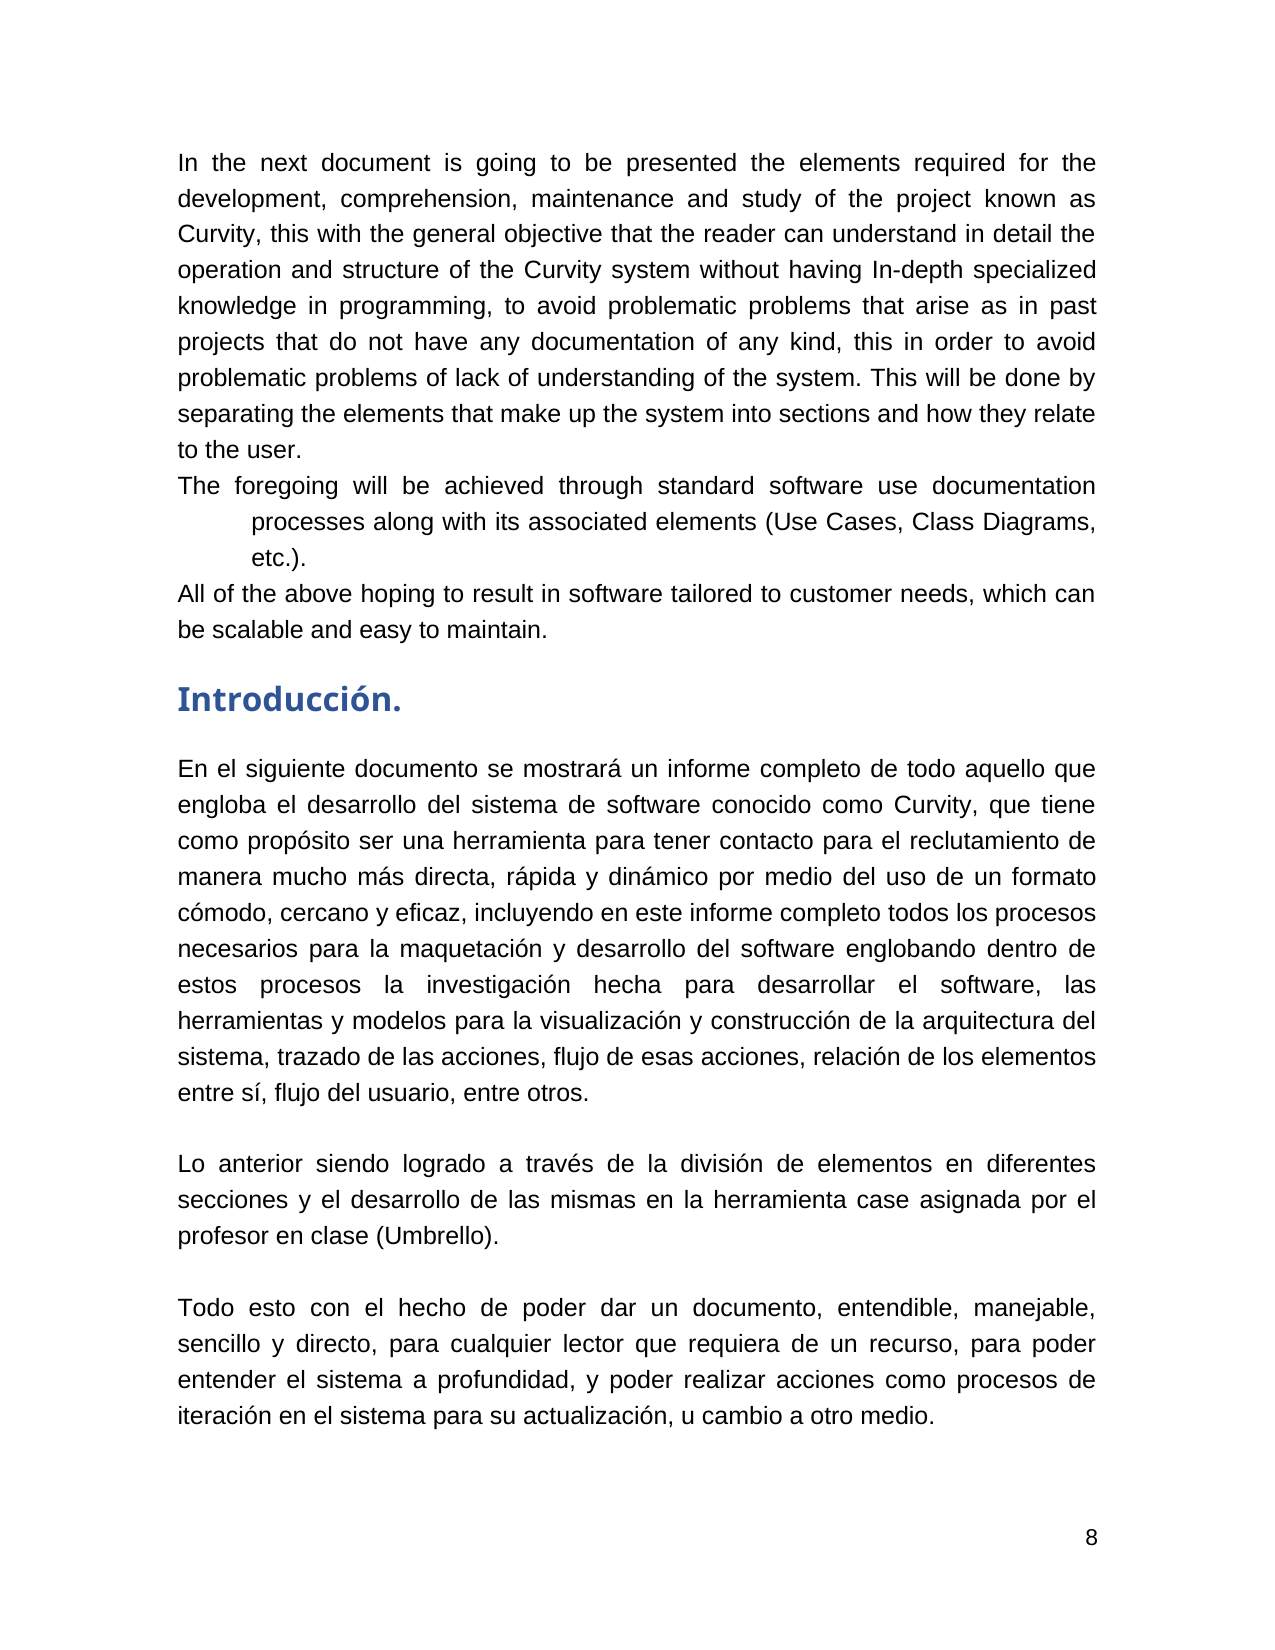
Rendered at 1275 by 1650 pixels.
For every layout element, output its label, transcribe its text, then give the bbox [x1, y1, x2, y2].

text All of the above hoping to result in software tailored to customer needs, which can be scalable and easy to maintain. [177, 579, 1098, 643]
text The foregoing will be achieved through standard software use documentation processes along with its associated elements (Use Cases, Class Diagrams, etc.). [177, 471, 1098, 572]
subtitle Introducción. [177, 676, 1098, 721]
text En el siguiente documento se mostrará un informe completo de todo aquello que engloba el desarrollo del sistema de software conocido como Curvity, que tiene como propósito ser una herramienta para tener contacto para el reclutamiento de manera mucho más directa, rápida y dinámico por medio del uso de un formato cómodo, cercano y eficaz, incluyendo en este informe completo todos los procesos necesarios para la maquetación y desarrollo del software englobando dentro de estos procesos la investigación hecha para desarrollar el software, las herramientas y modelos para la visualización y construcción de la arquitectura del sistema, trazado de las acciones, flujo de esas acciones, relación de los elementos entre sí, flujo del usuario, entre otros. [177, 754, 1098, 1106]
text Todo esto con el hecho de poder dar un documento, entendible, manejable, sencillo y directo, para cualquier lector que requiera de un recurso, para poder entender el sistema a profundidad, y poder realizar acciones como procesos de iteración en el sistema para su actualización, u cambio a otro medio. [177, 1293, 1098, 1430]
text In the next document is going to be presented the elements required for the development, comprehension, maintenance and study of the project known as Curvity, this with the general objective that the reader can understand in detail the operation and structure of the Curvity system without having In-depth specialized knowledge in programming, to avoid problematic problems that arise as in past projects that do not have any documentation of any kind, this in order to avoid problematic problems of lack of understanding of the system. This will be done by separating the elements that make up the system into sections and how they relate to the user. [177, 148, 1098, 464]
text Lo anterior siendo logrado a través de la división de elementos en diferentes secciones y el desarrollo de las mismas en la herramienta case asignada por el profesor en clase (Umbrello). [177, 1149, 1098, 1250]
